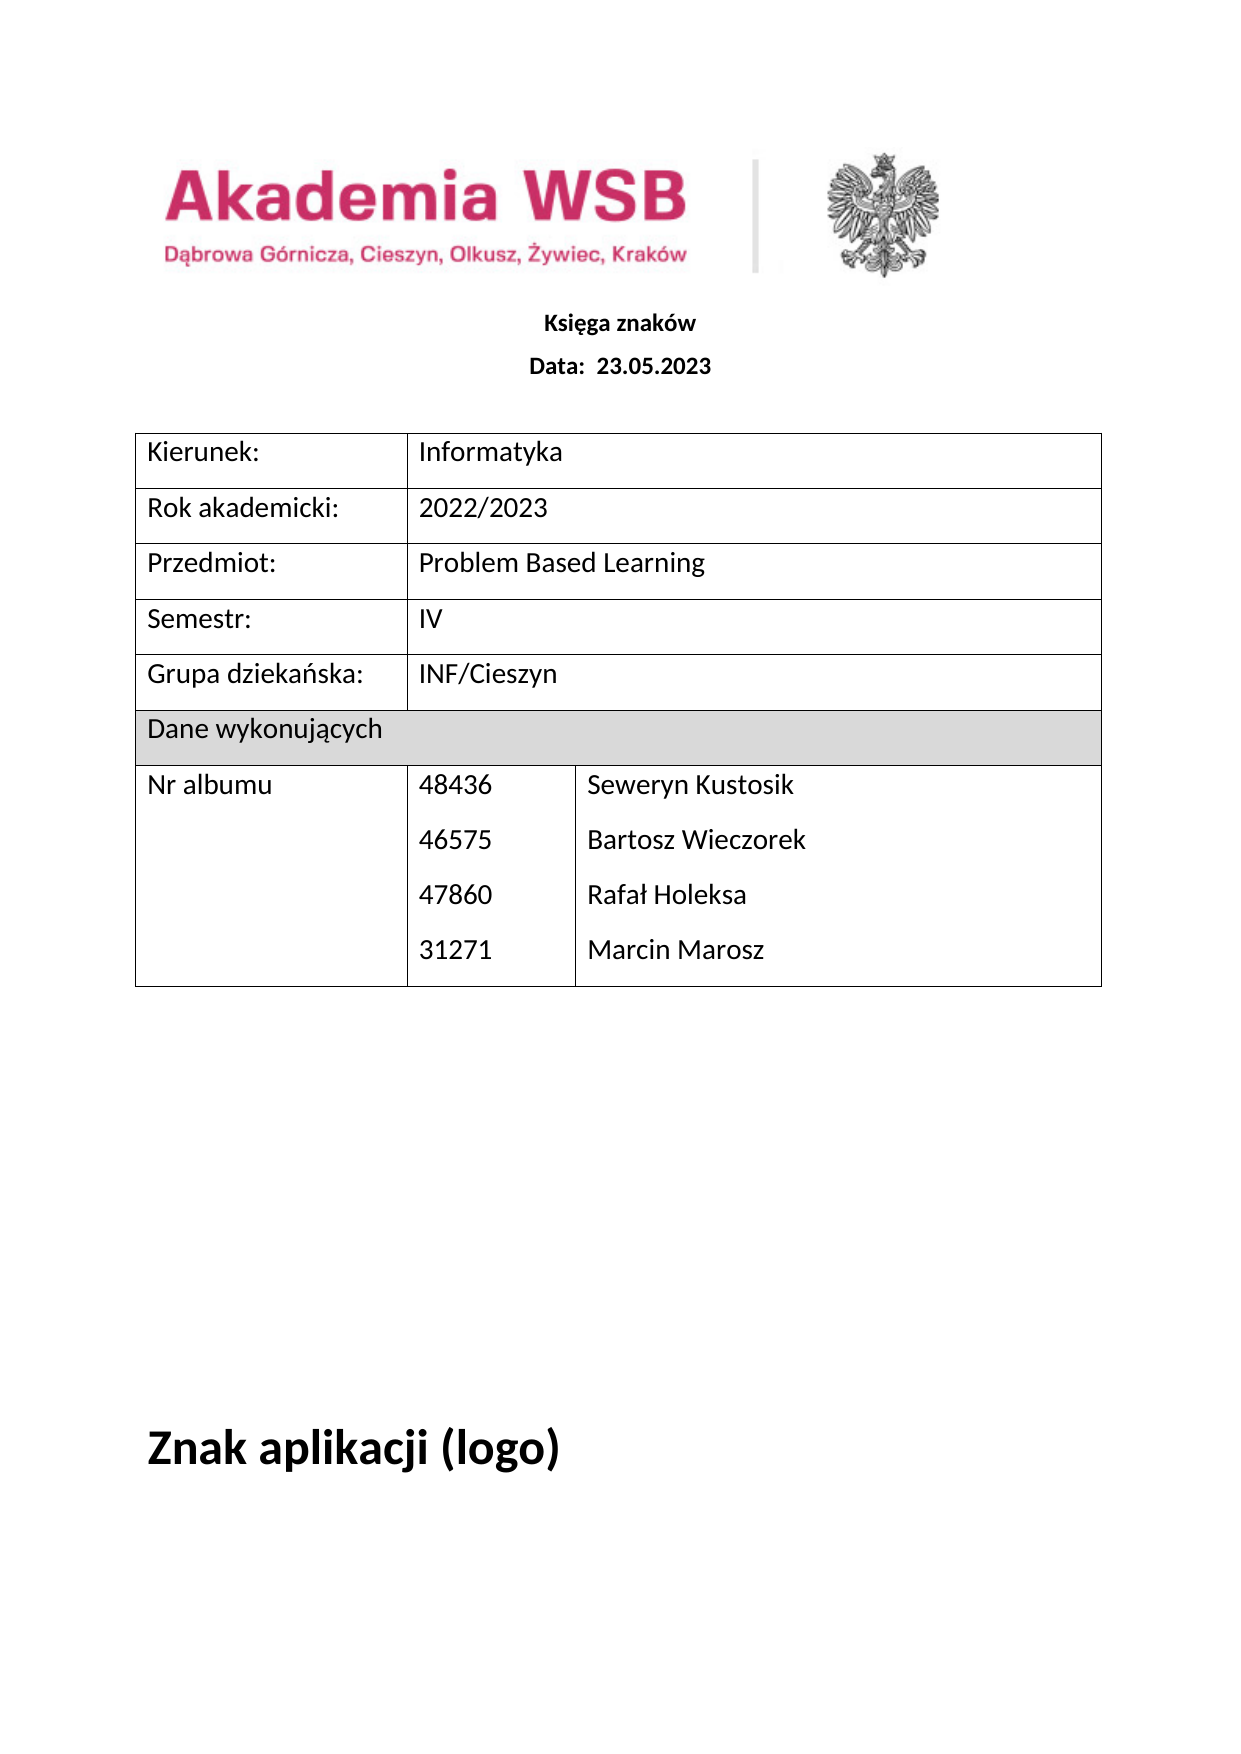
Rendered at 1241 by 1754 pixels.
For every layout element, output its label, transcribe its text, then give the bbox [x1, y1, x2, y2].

table_cell Przedmiot: [136, 544, 407, 599]
table_cell 2022/2023 [408, 489, 1101, 543]
table_header Informatyka [408, 434, 1101, 488]
table_cell Rok akademicki: [136, 489, 407, 543]
subtitle Znak aplikacji (logo) [148, 1416, 1093, 1477]
picture [147, 147, 953, 289]
table_cell INF/Cieszyn [408, 655, 1101, 709]
table_cell Seweryn Kustosik Bartosz Wieczorek Rafał Holeksa Marcin Marosz [576, 766, 1101, 986]
table_cell Semestr: [136, 600, 407, 654]
text Data: 23.05.2023 [148, 350, 1093, 380]
text Księga znaków [148, 307, 1093, 338]
table_cell IV [408, 600, 1101, 654]
table_cell Dane wykonujących [136, 711, 1101, 765]
table_cell Nr albumu [136, 766, 407, 986]
table_cell 48436 46575 47860 31271 [408, 766, 575, 986]
table_cell Problem Based Learning [408, 544, 1101, 599]
table_header Kierunek: [136, 434, 407, 488]
table_cell Grupa dziekańska: [136, 655, 407, 709]
